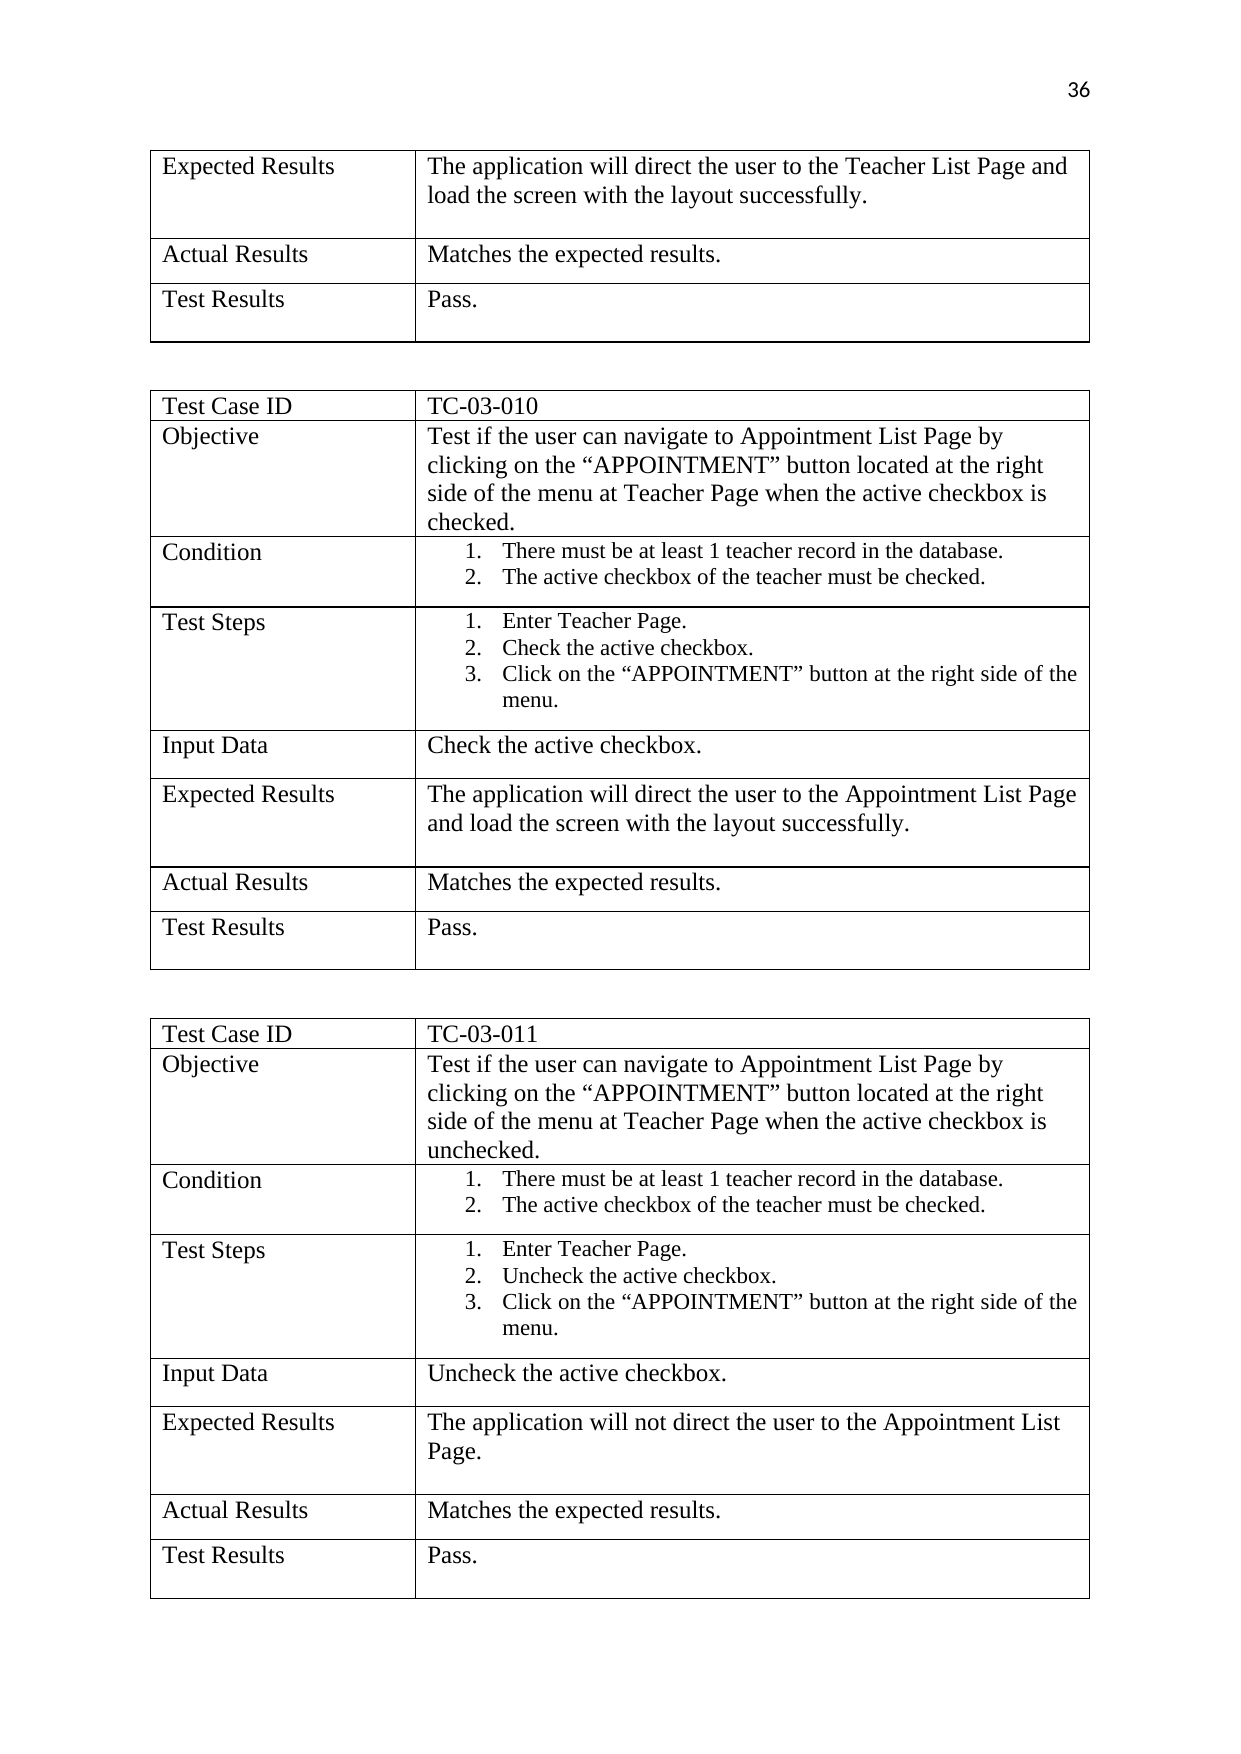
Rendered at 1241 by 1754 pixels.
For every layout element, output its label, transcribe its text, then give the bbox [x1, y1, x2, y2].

table_cell Test if the user can navigate to Appointment List Page by clicking on the “APPOINTMENT” button located at the right side of the menu at Teacher Page when the active checkbox is unchecked. [416, 1049, 1089, 1164]
table_cell Expected Results [151, 151, 415, 238]
table_cell Objective [151, 1049, 415, 1164]
table_cell Expected Results [151, 779, 415, 866]
table_cell Test Results [151, 1540, 415, 1597]
table_cell There must be at least 1 teacher record in the database. The active checkbox of the teacher must be checked. [416, 537, 1089, 606]
table_header Test Case ID [151, 1019, 415, 1048]
table_cell The application will not direct the user to the Appointment List Page. [416, 1407, 1089, 1494]
table_header TC-03-011 [416, 1019, 1089, 1048]
table_cell The application will direct the user to the Teacher List Page and load the screen with the layout successfully. [416, 151, 1089, 238]
table_cell Condition [151, 1165, 415, 1234]
table_cell Pass. [416, 912, 1089, 969]
table_cell Test Results [151, 284, 415, 341]
table_cell Expected Results [151, 1407, 415, 1494]
table_cell Matches the expected results. [416, 868, 1089, 911]
table_cell The application will direct the user to the Appointment List Page and load the screen with the layout successfully. [416, 779, 1089, 866]
table_cell There must be at least 1 teacher record in the database. The active checkbox of the teacher must be checked. [416, 1165, 1089, 1234]
table_cell Actual Results [151, 239, 415, 283]
table_cell Test Steps [151, 1235, 415, 1357]
table_cell Enter Teacher Page. Check the active checkbox. Click on the “APPOINTMENT” button at the right side of the menu. [416, 608, 1089, 729]
table_cell Matches the expected results. [416, 1495, 1089, 1539]
table_cell Actual Results [151, 1495, 415, 1539]
table_cell Input Data [151, 731, 415, 778]
table_cell Condition [151, 537, 415, 606]
table_cell Uncheck the active checkbox. [416, 1359, 1089, 1406]
table_cell Check the active checkbox. [416, 731, 1089, 778]
table_cell Test Results [151, 912, 415, 969]
table_cell Test if the user can navigate to Appointment List Page by clicking on the “APPOINTMENT” button located at the right side of the menu at Teacher Page when the active checkbox is checked. [416, 421, 1089, 536]
table_header Test Case ID [151, 391, 415, 420]
table_cell Matches the expected results. [416, 239, 1089, 283]
table_cell Pass. [416, 1540, 1089, 1597]
table_cell Objective [151, 421, 415, 536]
table_header TC-03-010 [416, 391, 1089, 420]
table_cell Actual Results [151, 868, 415, 911]
table_cell Input Data [151, 1359, 415, 1406]
table_cell Test Steps [151, 608, 415, 729]
table_cell Enter Teacher Page. Uncheck the active checkbox. Click on the “APPOINTMENT” button at the right side of the menu. [416, 1235, 1089, 1357]
table_cell Pass. [416, 284, 1089, 341]
